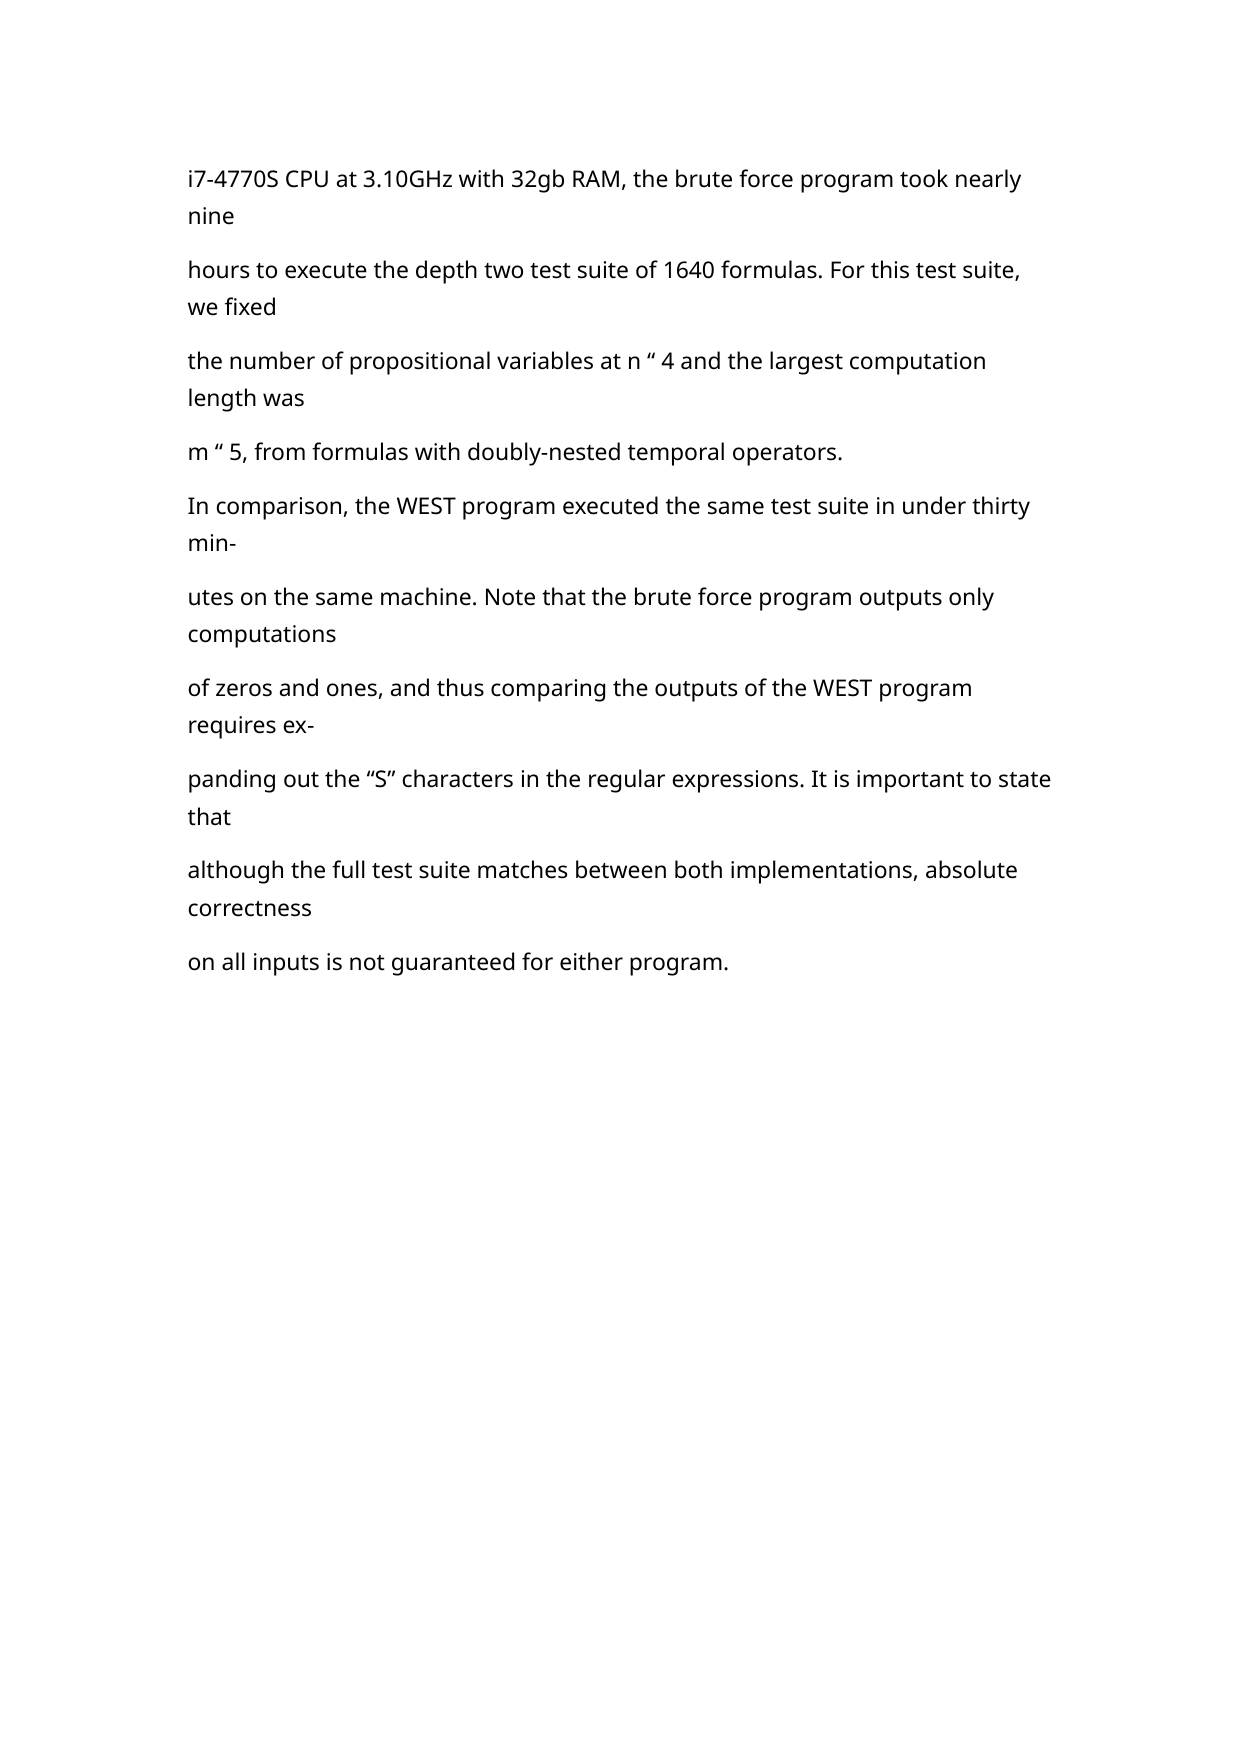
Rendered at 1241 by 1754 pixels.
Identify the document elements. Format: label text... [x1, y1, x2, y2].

text i7-4770S CPU at 3.10GHz with 32gb RAM, the brute force program took nearly nine [187, 162, 1053, 232]
text although the full test suite matches between both implementations, absolute correctness [187, 854, 1053, 924]
text of zeros and ones, and thus comparing the outputs of the WEST program requires ex- [187, 672, 1053, 741]
text hours to execute the depth two test suite of 1640 formulas. For this test suite, we fixed [187, 253, 1053, 323]
text m “ 5, from formulas with doubly-nested temporal operators. [187, 435, 1053, 468]
text utes on the same machine. Note that the brute force program outputs only computations [187, 580, 1053, 650]
text panding out the “S” characters in the regular expressions. It is important to state that [187, 763, 1053, 832]
text the number of propositional variables at n “ 4 and the largest computation length was [187, 344, 1053, 414]
text on all inputs is not guaranteed for either program. [187, 945, 1053, 977]
text In comparison, the WEST program executed the same test suite in under thirty min- [187, 489, 1053, 559]
